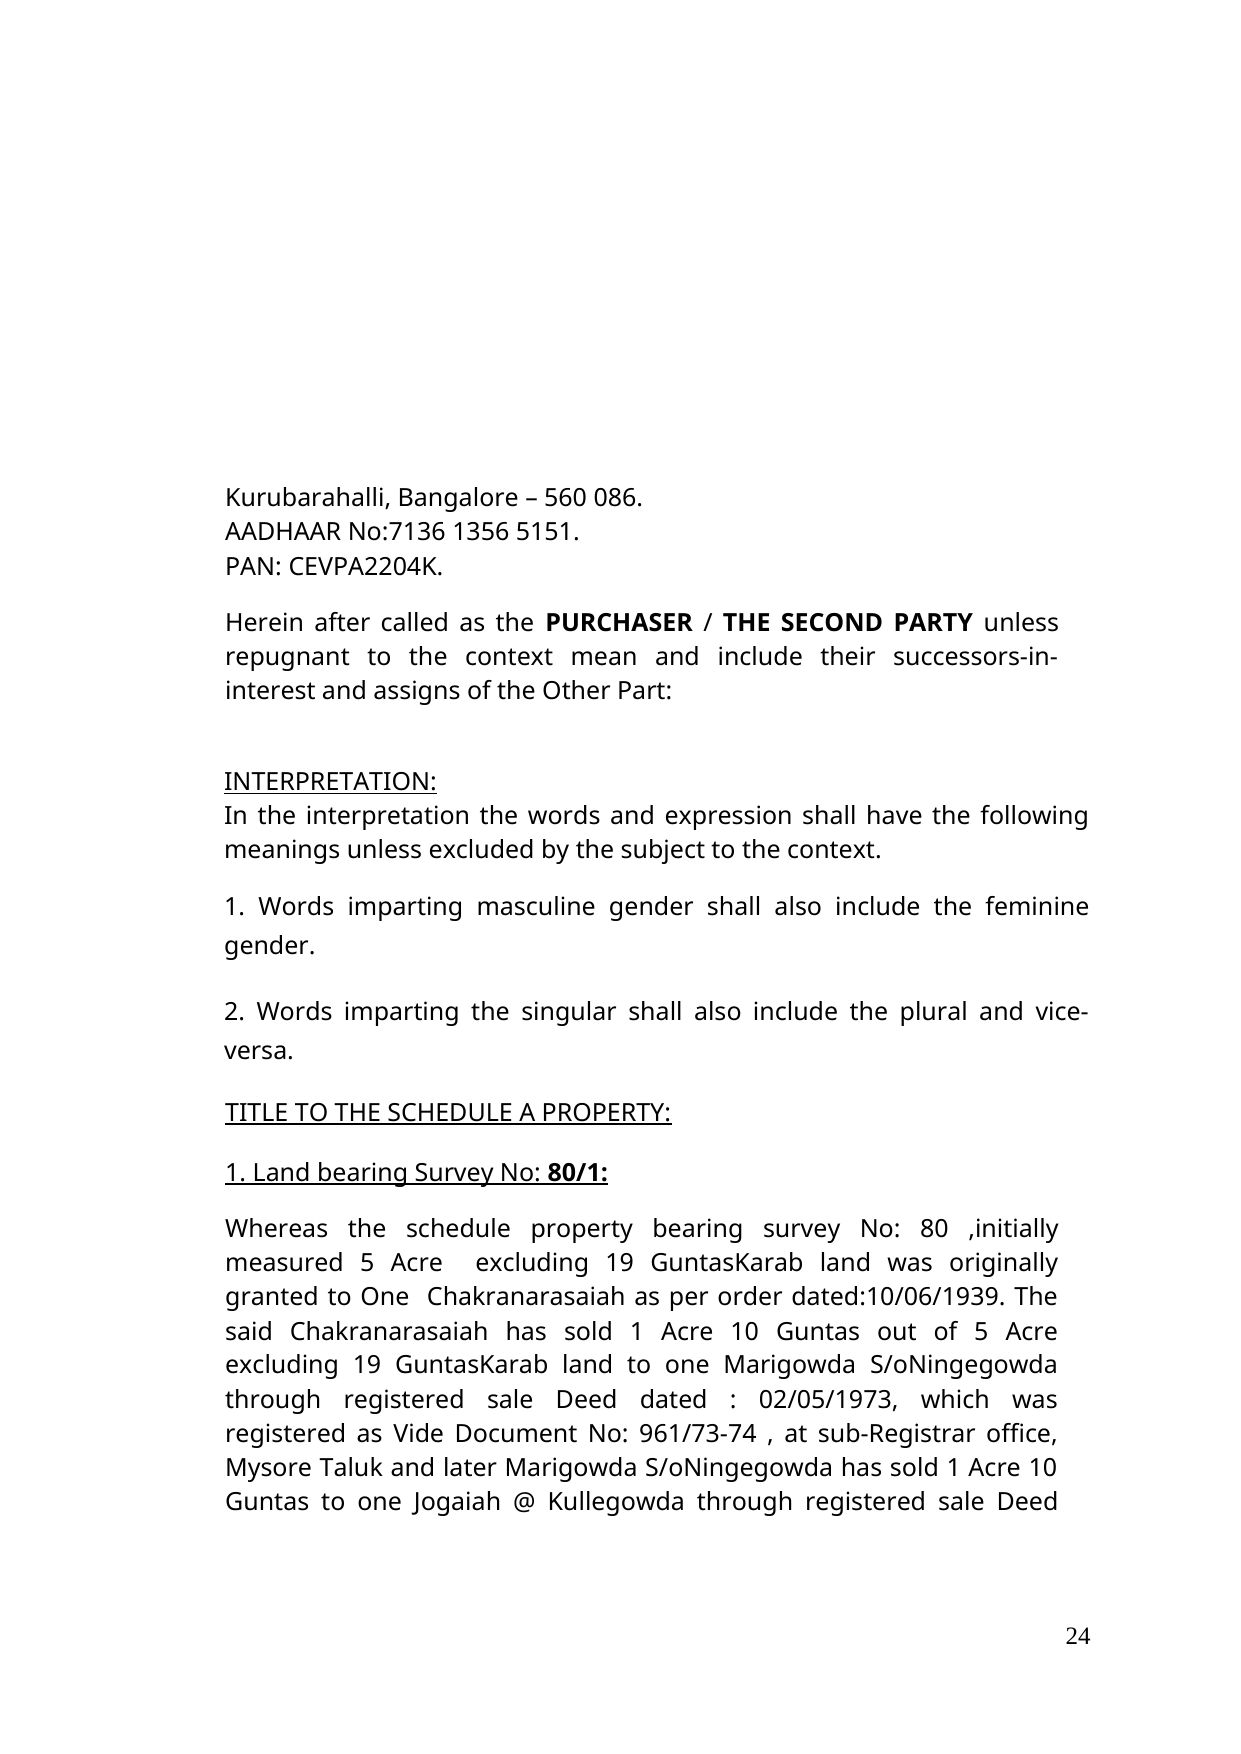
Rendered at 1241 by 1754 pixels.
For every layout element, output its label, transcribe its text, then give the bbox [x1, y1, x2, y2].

text AADHAAR No:7136 1356 5151. [150, 514, 1090, 548]
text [225, 1211, 1059, 1517]
list 1. Words imparting masculine gender shall also include the feminine gender. [224, 889, 1090, 962]
text Kurubarahalli, Bangalore – 560 086. [150, 480, 1090, 514]
list TITLE TO THE SCHEDULE A PROPERTY: [225, 1094, 1059, 1128]
text In the interpretation the words and expression shall have the following meanings unless excluded by the subject to the context. [224, 798, 1090, 866]
text 1. Land bearing Survey No: 80/1: [225, 1154, 1059, 1188]
text PAN: CEVPA2204K. [150, 548, 1090, 582]
text Herein after called as the PURCHASER / THE SECOND PARTY unless repugnant to the context mean and include their successors-in-interest and assigns of the Other Part: [225, 605, 1059, 707]
list 2. Words imparting the singular shall also include the plural and vice-versa. [224, 993, 1090, 1066]
text INTERPRETATION: [224, 764, 1090, 798]
